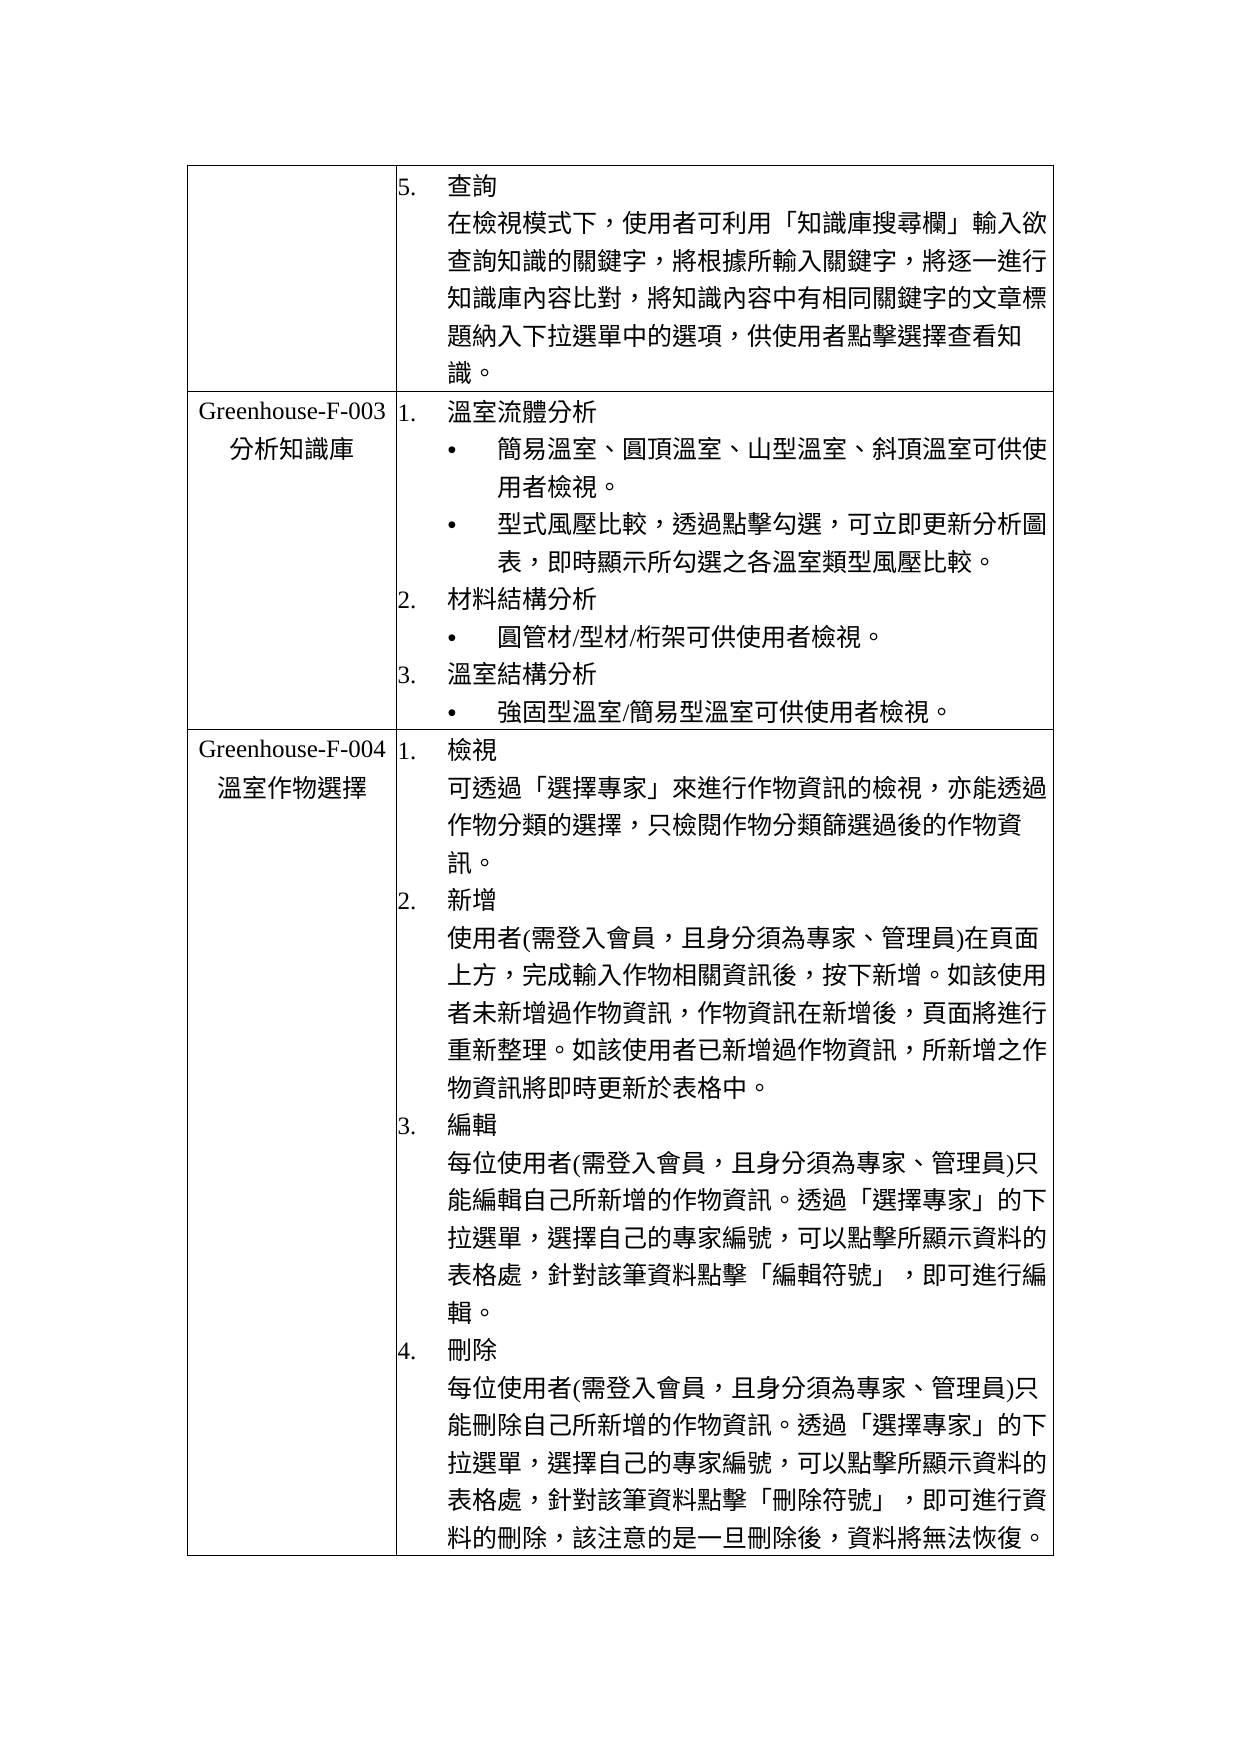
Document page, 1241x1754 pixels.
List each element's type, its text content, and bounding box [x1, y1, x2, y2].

table_cell Greenhouse-F-004 溫室作物選擇 [188, 730, 396, 1555]
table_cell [397, 166, 1053, 391]
table_cell 檢視 可透過「選擇專家」來進行作物資訊的檢視，亦能透過作物分類的選擇，只檢閱作物分類篩選過後的作物資訊。 新增 使用者(需登入會員，且身分須為專家、管理員)在頁面上方，完成輸入作物相關資訊後，按下新增。如該使用者未新增過作物資訊，作物資訊在新增後，頁面將進行重新整理。如該使用者已新增過作物資訊，所新增之作物資訊將即時更新於表格中。 編輯 每位使用者(需登入會員，且身分須為專家、管理員)只能編輯自己所新增的作物資訊。透過「選擇專家」的下拉選單，選擇自己的專家編號，可以點擊所顯示資料的表格處，針對該筆資料點擊「編輯符號」，即可進行編輯。 刪除 每位使用者(需登入會員，且身分須為專家、管理員)只能刪除自己所新增的作物資訊。透過「選擇專家」的下拉選單，選擇自己的專家編號，可以點擊所顯示資料的表格處，針對該筆資料點擊「刪除符號」，即可進行資料的刪除，該注意的是一旦刪除後，資料將無法恢復。 [397, 730, 1053, 1555]
table_cell Greenhouse-F-003 分析知識庫 [188, 392, 396, 729]
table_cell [188, 166, 396, 391]
table_cell 溫室流體分析 簡易溫室、圓頂溫室、山型溫室、斜頂溫室可供使用者檢視。 型式風壓比較，透過點擊勾選，可立即更新分析圖表，即時顯示所勾選之各溫室類型風壓比較。 材料結構分析 圓管材/型材/桁架可供使用者檢視。 溫室結構分析 強固型溫室/簡易型溫室可供使用者檢視。 [397, 392, 1053, 729]
